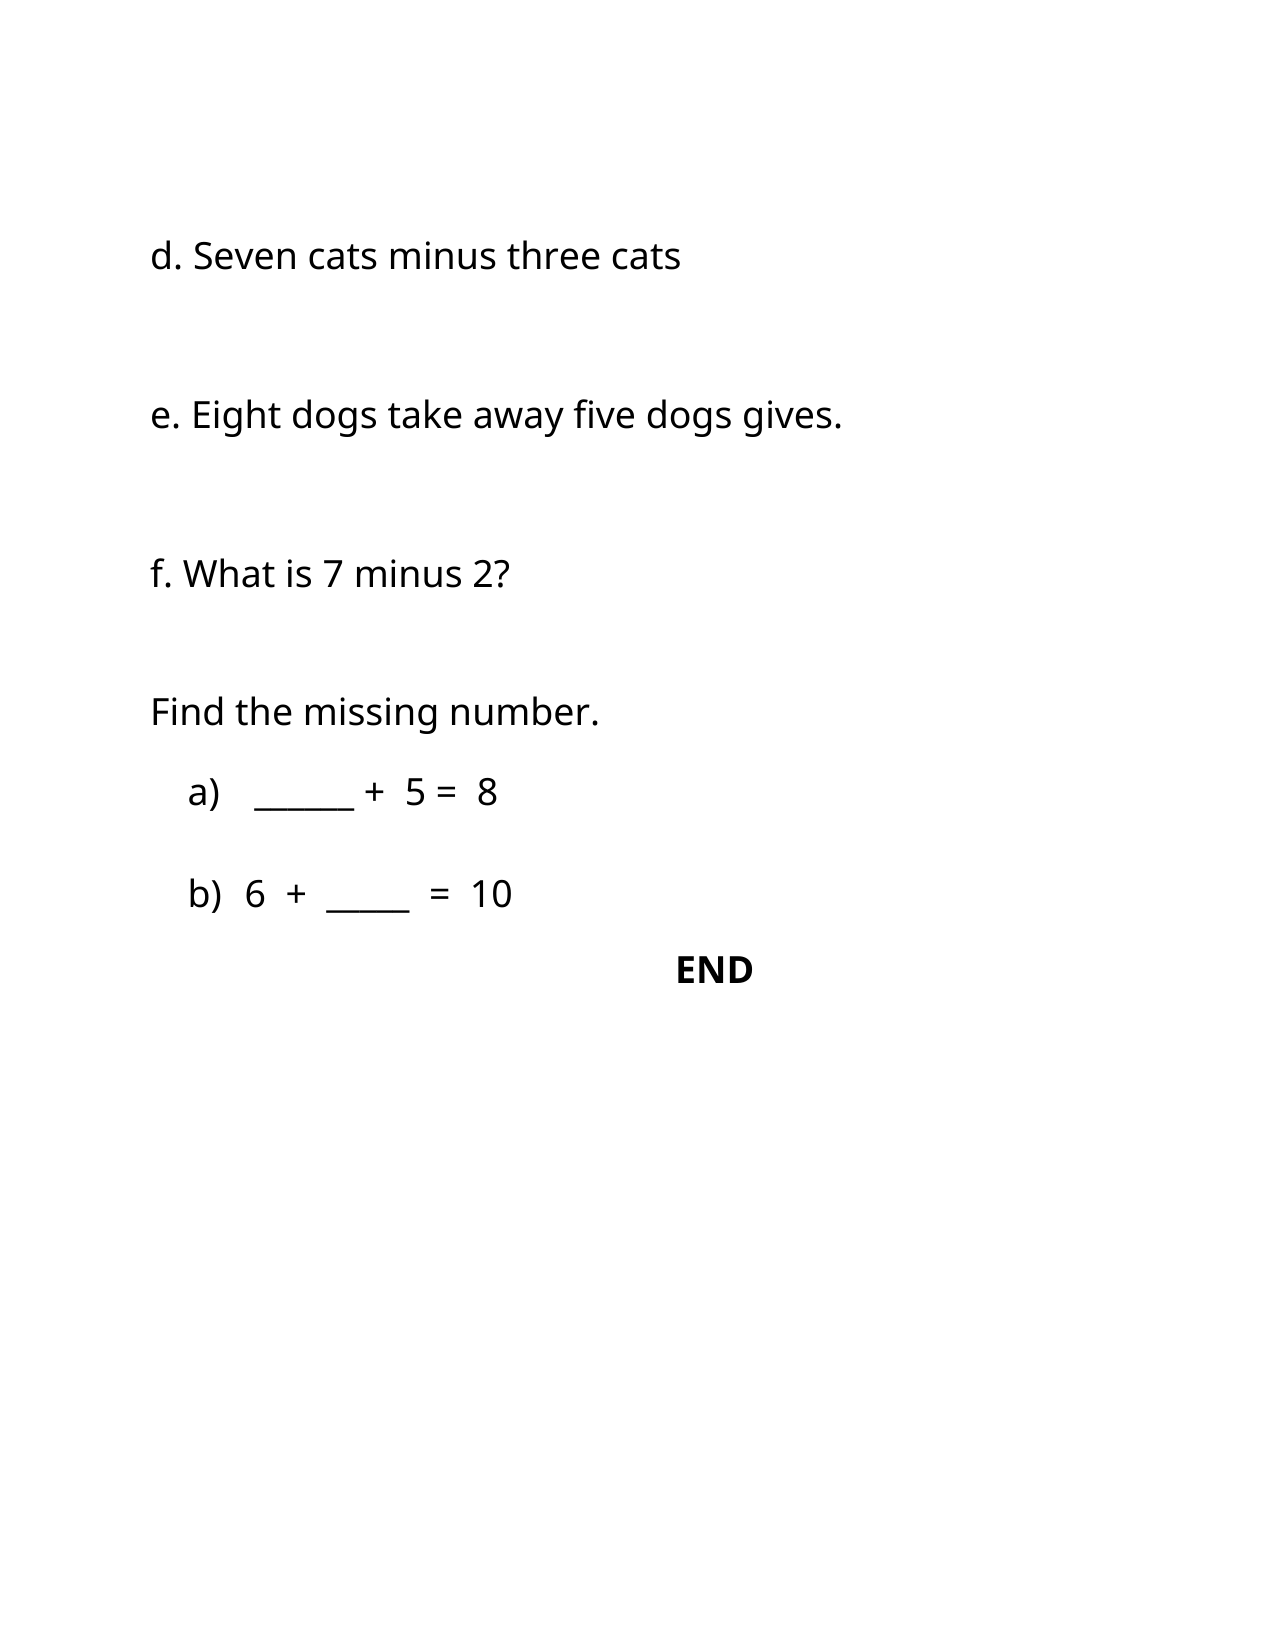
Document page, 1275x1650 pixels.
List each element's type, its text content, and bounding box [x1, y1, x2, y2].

list ______ + 5 = 8 [187, 765, 1125, 816]
text e. Eight dogs take away five dogs gives. [150, 388, 1125, 439]
text d. Seven cats minus three cats [150, 229, 1125, 281]
text Find the missing number. [150, 686, 1125, 737]
text END [150, 944, 1125, 995]
text f. What is 7 minus 2? [150, 547, 1125, 598]
list 6 + _____ = 10 [187, 867, 1125, 918]
